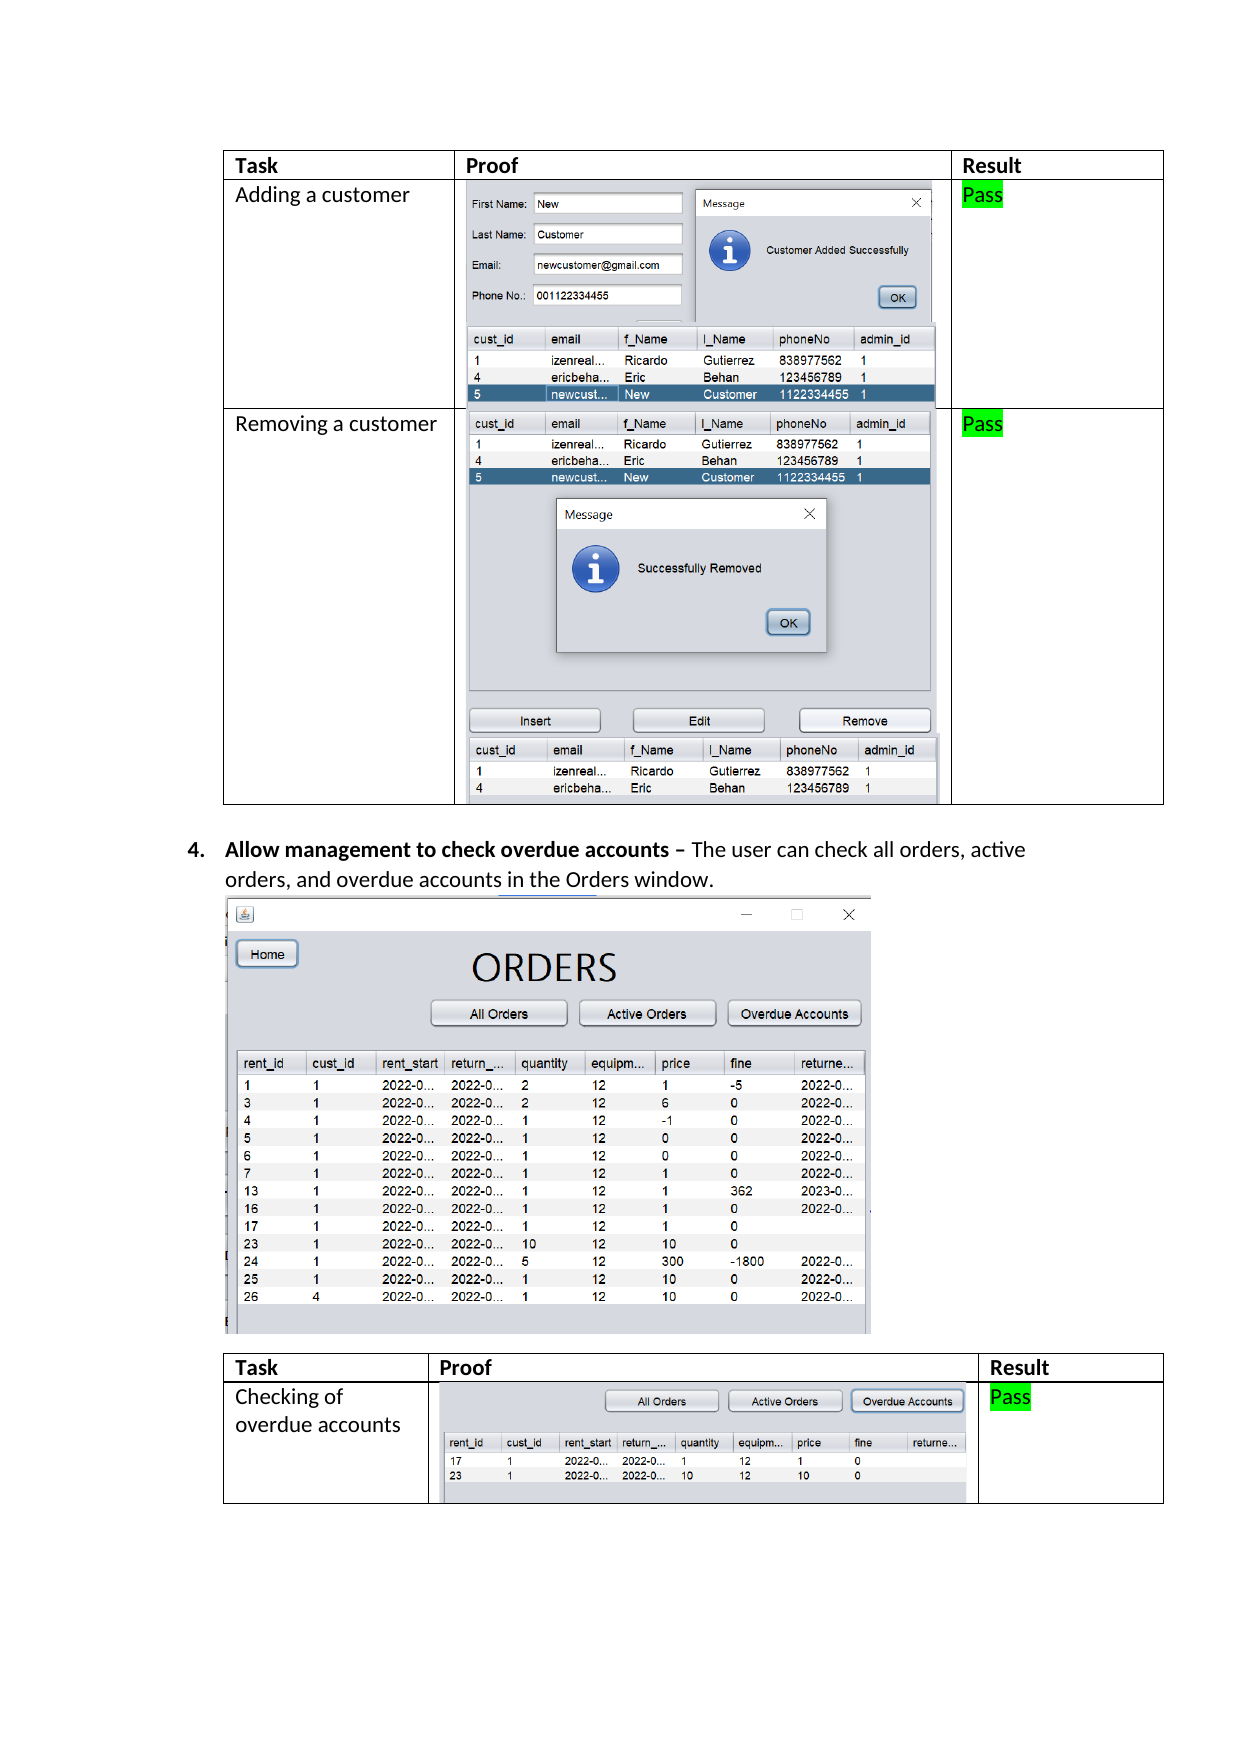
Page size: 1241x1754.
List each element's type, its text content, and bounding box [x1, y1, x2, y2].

table_cell [967, 1383, 978, 1503]
table_cell Pass [952, 409, 1163, 803]
table_cell [937, 409, 951, 803]
table_cell Checking of overdue accounts [224, 1383, 428, 1503]
table_cell [455, 180, 465, 408]
table_cell Pass [952, 180, 1163, 408]
table_cell [429, 1383, 439, 1503]
table_header Result [979, 1354, 1163, 1381]
table_cell [455, 409, 465, 803]
list Allow management to check overdue accounts – The user can check all orders, active orders, and overdue accounts in the Orders window. [187, 835, 1090, 893]
table_cell Adding a customer [224, 180, 454, 408]
table_header Result [952, 151, 1163, 179]
table_header Task [224, 151, 454, 179]
table_header Proof [455, 151, 951, 179]
picture [439, 1382, 967, 1503]
picture [465, 180, 940, 804]
table_cell Removing a customer [224, 409, 454, 803]
picture [225, 895, 871, 1334]
table_header Proof [429, 1354, 978, 1381]
table_cell Pass [979, 1383, 1163, 1503]
table_header Task [224, 1354, 428, 1381]
table_cell [933, 180, 951, 408]
